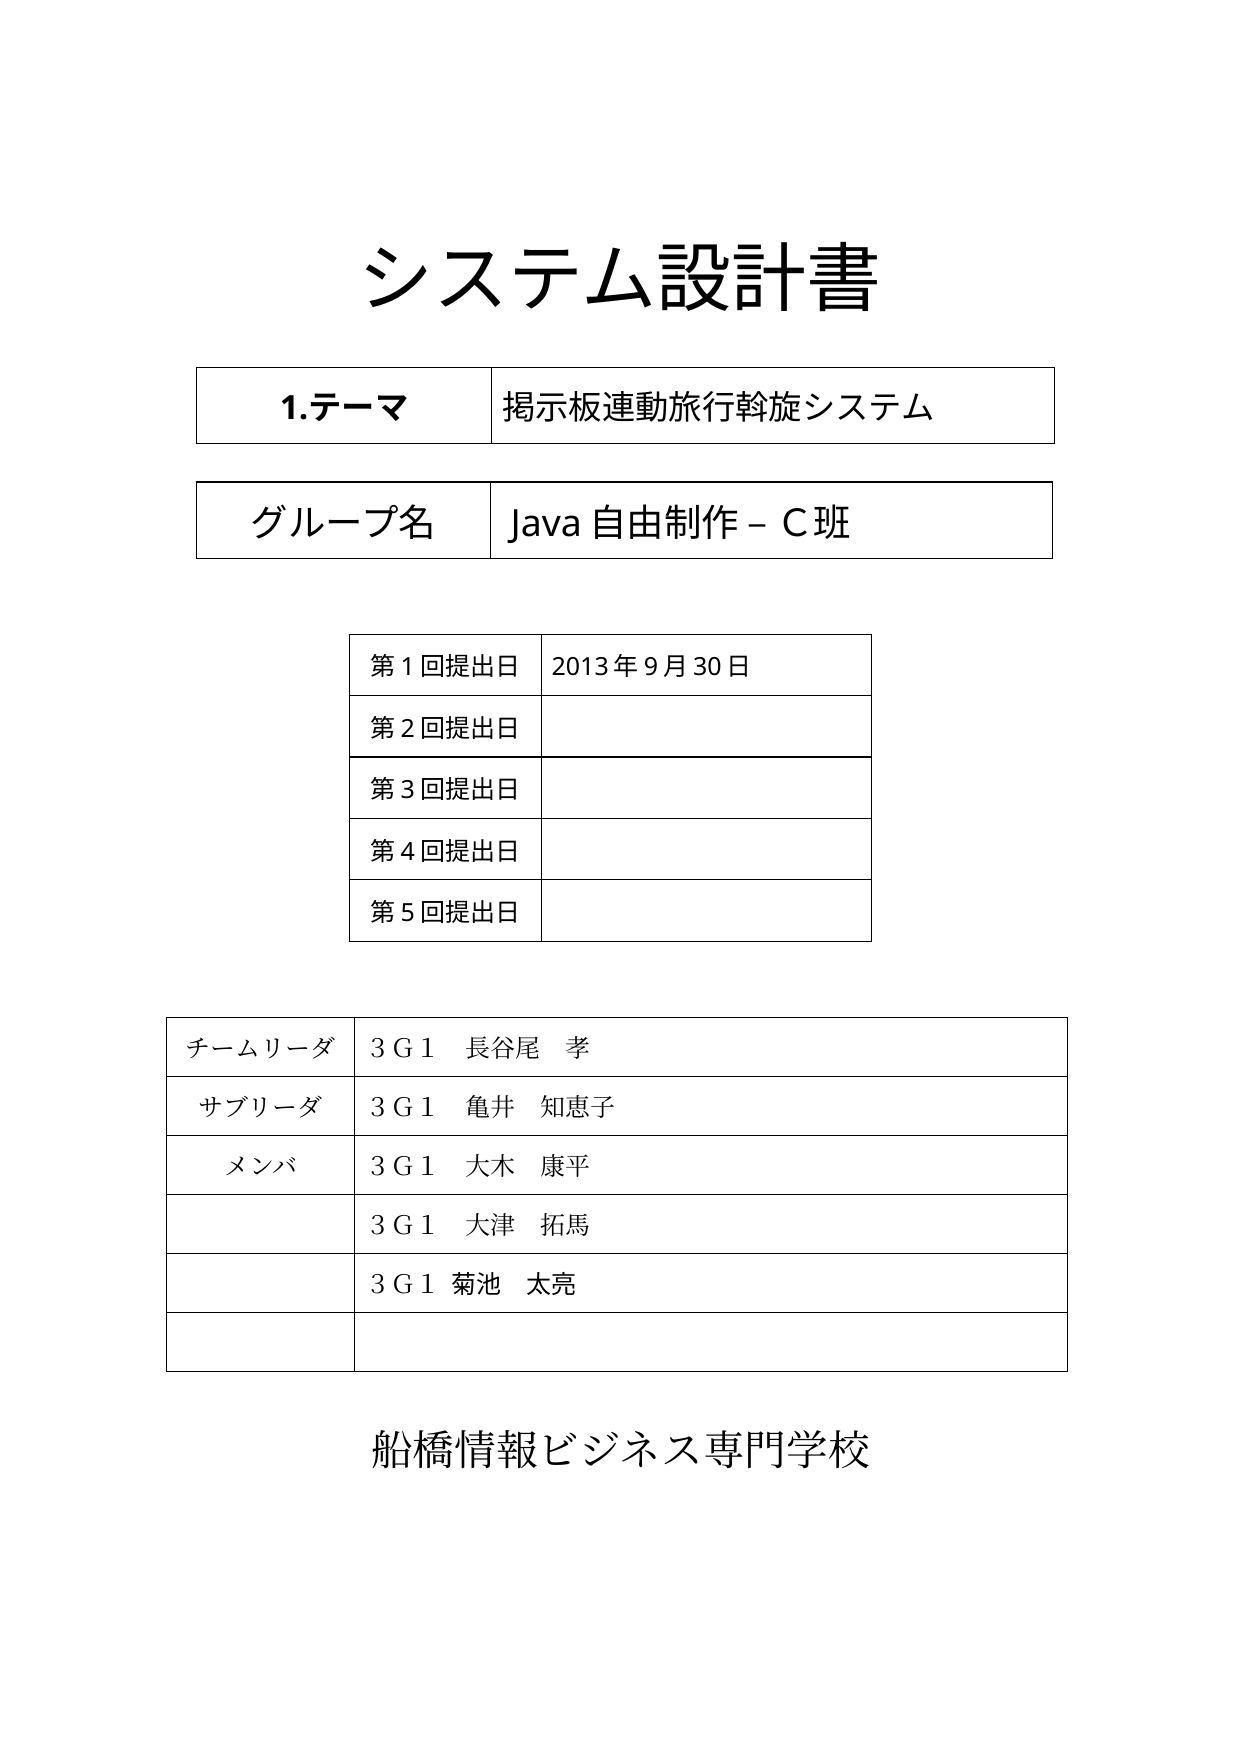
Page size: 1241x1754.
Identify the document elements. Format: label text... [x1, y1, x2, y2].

table_cell [355, 1313, 1067, 1371]
table_cell 第2回提出日 [350, 696, 541, 756]
table_cell 第4回提出日 [350, 819, 541, 879]
table_cell 第5回提出日 [350, 880, 541, 941]
table_header ３Ｇ１ 長谷尾 孝 [355, 1018, 1067, 1076]
table_cell メンバ [167, 1136, 354, 1194]
table_cell [167, 1195, 354, 1253]
table_cell ３Ｇ１ 亀井 知恵子 [355, 1077, 1067, 1135]
table_header チームリーダ [167, 1018, 354, 1076]
table_header 1.テーマ [197, 368, 491, 443]
table_cell ３Ｇ１ 大津 拓馬 [355, 1195, 1067, 1253]
table_cell 第3回提出日 [350, 758, 541, 818]
table_cell [542, 696, 871, 756]
table_header Java自由制作 – Ｃ班 [491, 483, 1052, 557]
table_cell [542, 819, 871, 879]
table_cell [167, 1254, 354, 1312]
table_cell ３Ｇ１ 菊池 太亮 [355, 1254, 1067, 1312]
table_cell ３Ｇ１ 大木 康平 [355, 1136, 1067, 1194]
table_header 第1回提出日 [350, 635, 541, 695]
table_cell [542, 758, 871, 818]
table_header 2013年9月30日 [542, 635, 871, 695]
table_header グループ名 [197, 483, 490, 557]
table_cell [167, 1313, 354, 1371]
table_header 掲示板連動旅行斡旋システム [492, 368, 1054, 443]
table_cell サブリーダ [167, 1077, 354, 1135]
table_cell [542, 880, 871, 941]
text システム設計書 [177, 217, 1063, 329]
text 船橋情報ビジネス専門学校 [177, 1410, 1063, 1485]
